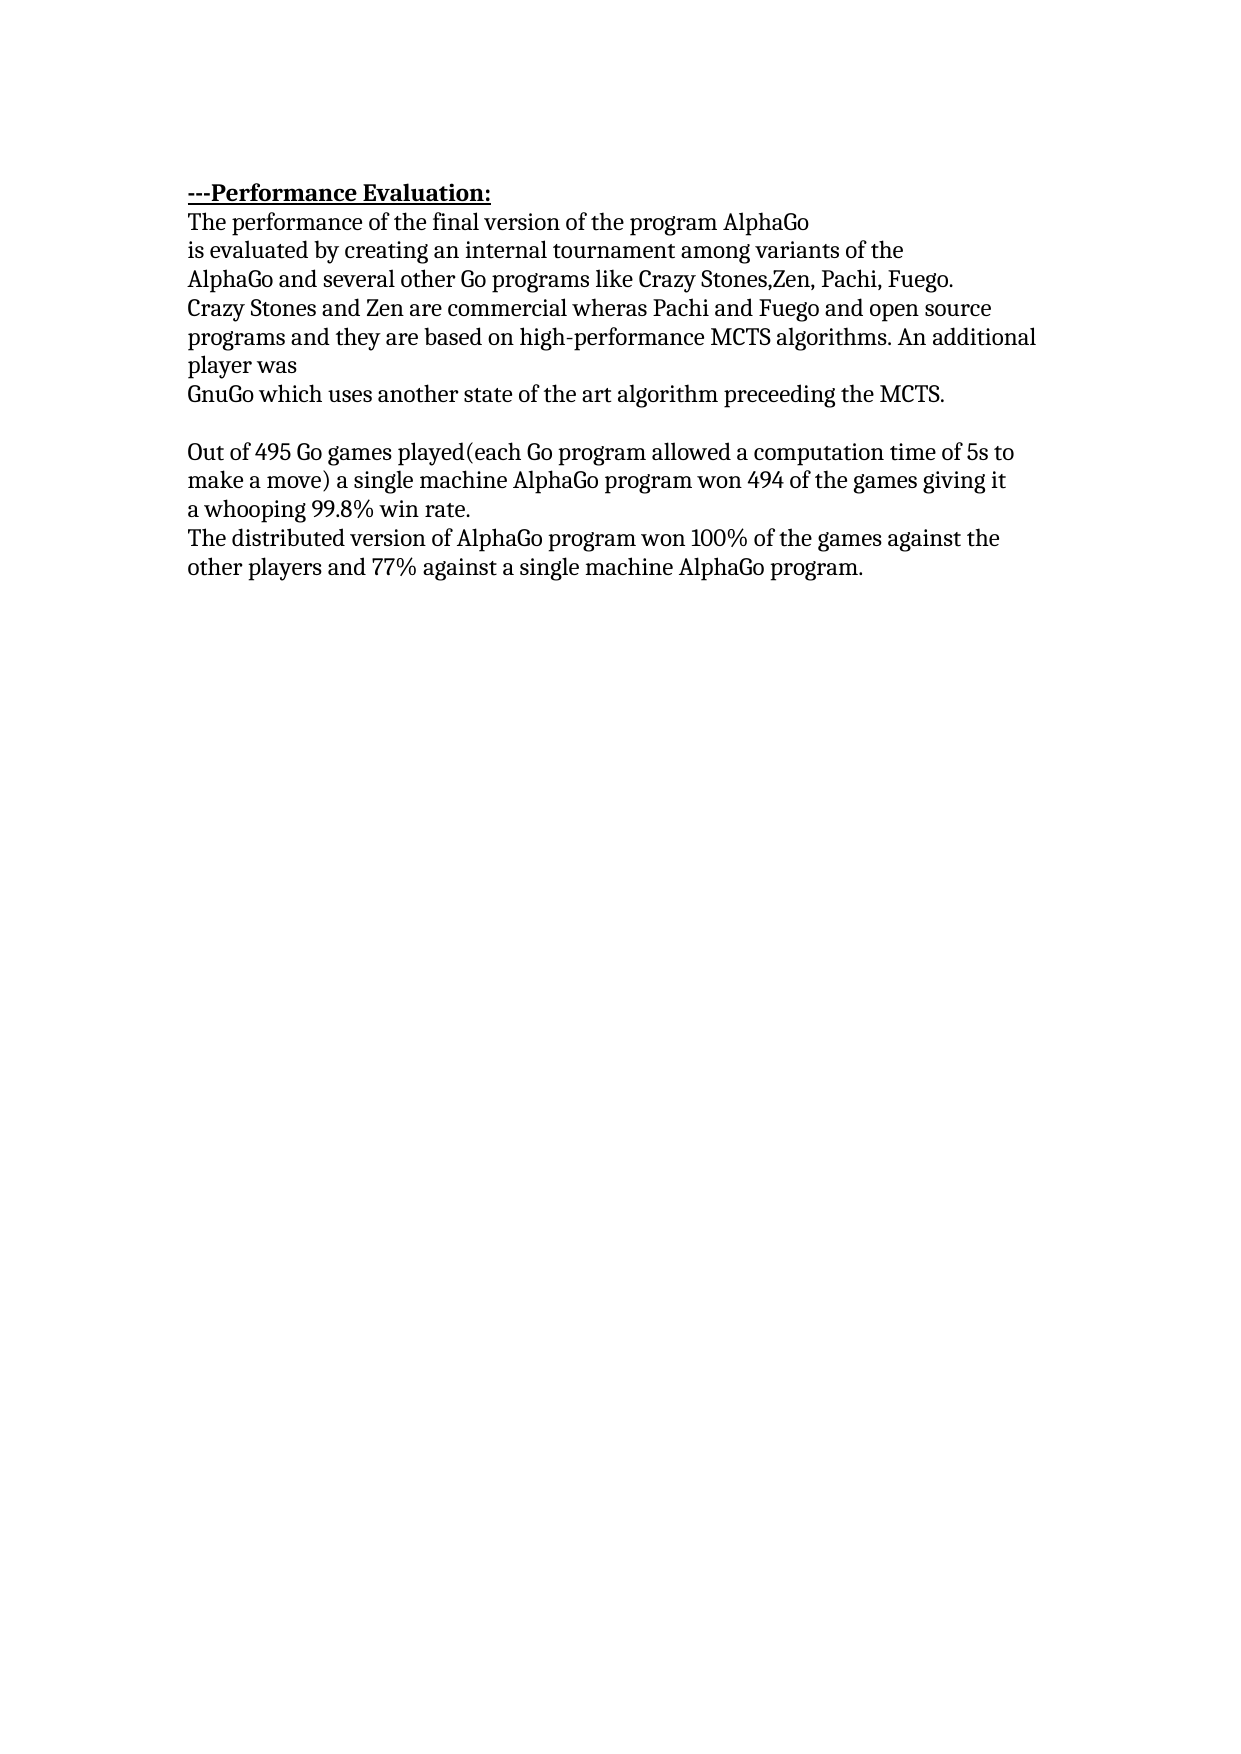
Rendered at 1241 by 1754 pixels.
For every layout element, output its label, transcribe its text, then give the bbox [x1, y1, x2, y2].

text The performance of the final version of the program AlphaGo [187, 207, 1053, 236]
text a whooping 99.8% win rate. [187, 495, 1053, 524]
text AlphaGo and several other Go programs like Crazy Stones,Zen, Pachi, Fuego. [187, 265, 1053, 294]
text Out of 495 Go games played(each Go program allowed a computation time of 5s to make a move) a single machine AlphaGo program won 494 of the games giving it [187, 437, 1053, 495]
text is evaluated by creating an internal tournament among variants of the [187, 236, 1053, 265]
text other players and 77% against a single machine AlphaGo program. [187, 552, 1053, 581]
text The distributed version of AlphaGo program won 100% of the games against the [187, 524, 1053, 552]
text GnuGo which uses another state of the art algorithm preceeding the MCTS. [187, 380, 1053, 409]
text Crazy Stones and Zen are commercial wheras Pachi and Fuego and open source programs and they are based on high-performance MCTS algorithms. An additional player was [187, 294, 1053, 380]
text ---Performance Evaluation: [187, 179, 1053, 207]
